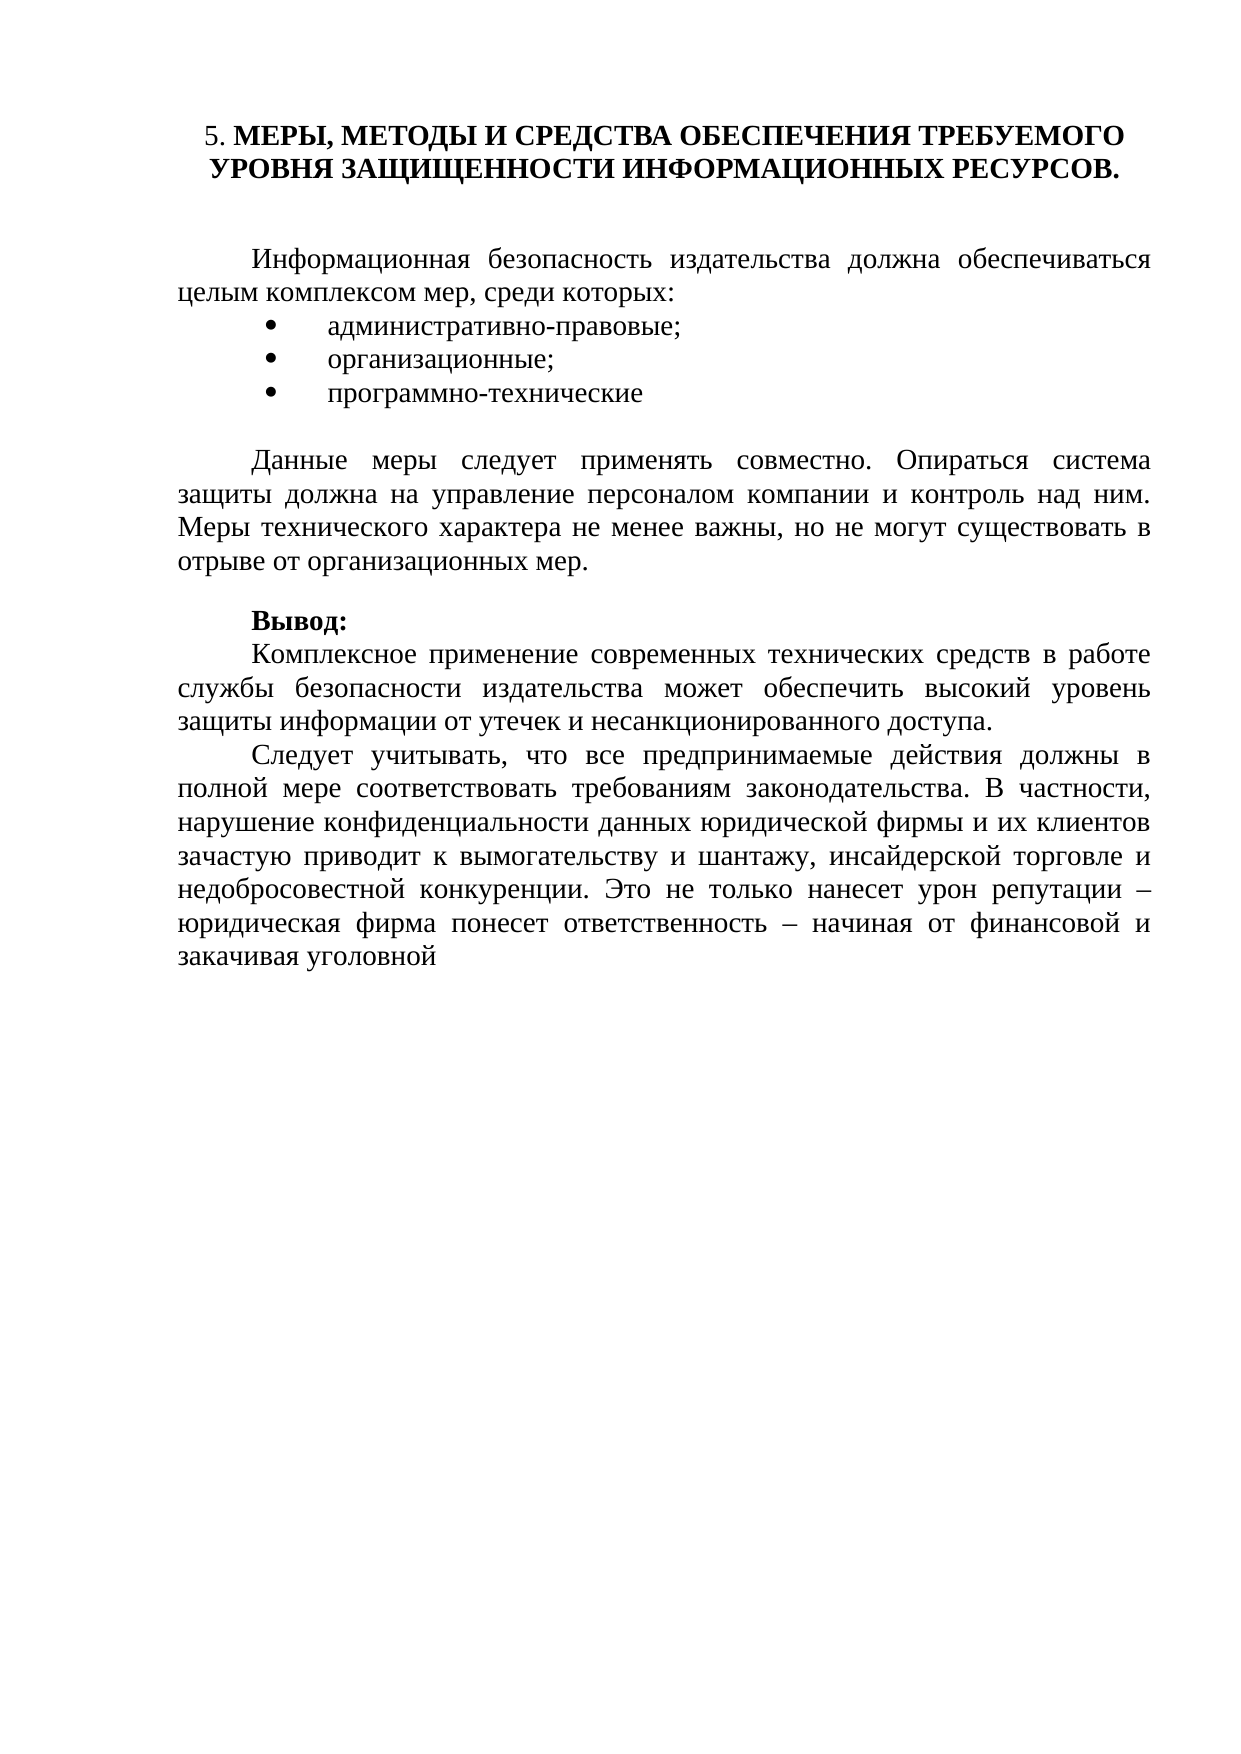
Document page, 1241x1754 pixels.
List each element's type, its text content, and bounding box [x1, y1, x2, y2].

text Вывод: [177, 603, 1152, 636]
text Данные меры следует применять совместно. Опираться система защиты должна на управление персоналом компании и контроль над ним. Меры технического характера не менее важны, но не могут существовать в отрыве от организационных мер. [177, 442, 1152, 576]
list программно-технические [236, 375, 1152, 409]
list организационные; [236, 341, 1152, 375]
text Информационная безопасность издательства должна обеспечиваться целым комплексом мер, среди которых: [177, 241, 1152, 308]
text Следует учитывать, что все предпринимаемые действия должны в полной мере соответствовать требованиям законодательства. В частности, нарушение конфиденциальности данных юридической фирмы и их клиентов зачастую приводит к вымогательству и шантажу, инсайдерской торговле и недобросовестной конкуренции. Это не только нанесет урон репутации – юридическая фирма понесет ответственность – начиная от финансовой и закачивая уголовной [177, 737, 1152, 972]
text Комплексное применение современных технических средств в работе службы безопасности издательства может обеспечить высокий уровень защиты информации от утечек и несанкционированного доступа. [177, 636, 1152, 737]
subtitle Меры, методы и средства обеспечения требуемого уровня защищенности информационных ресурсов. [177, 118, 1152, 185]
list административно-правовые; [236, 308, 1152, 341]
